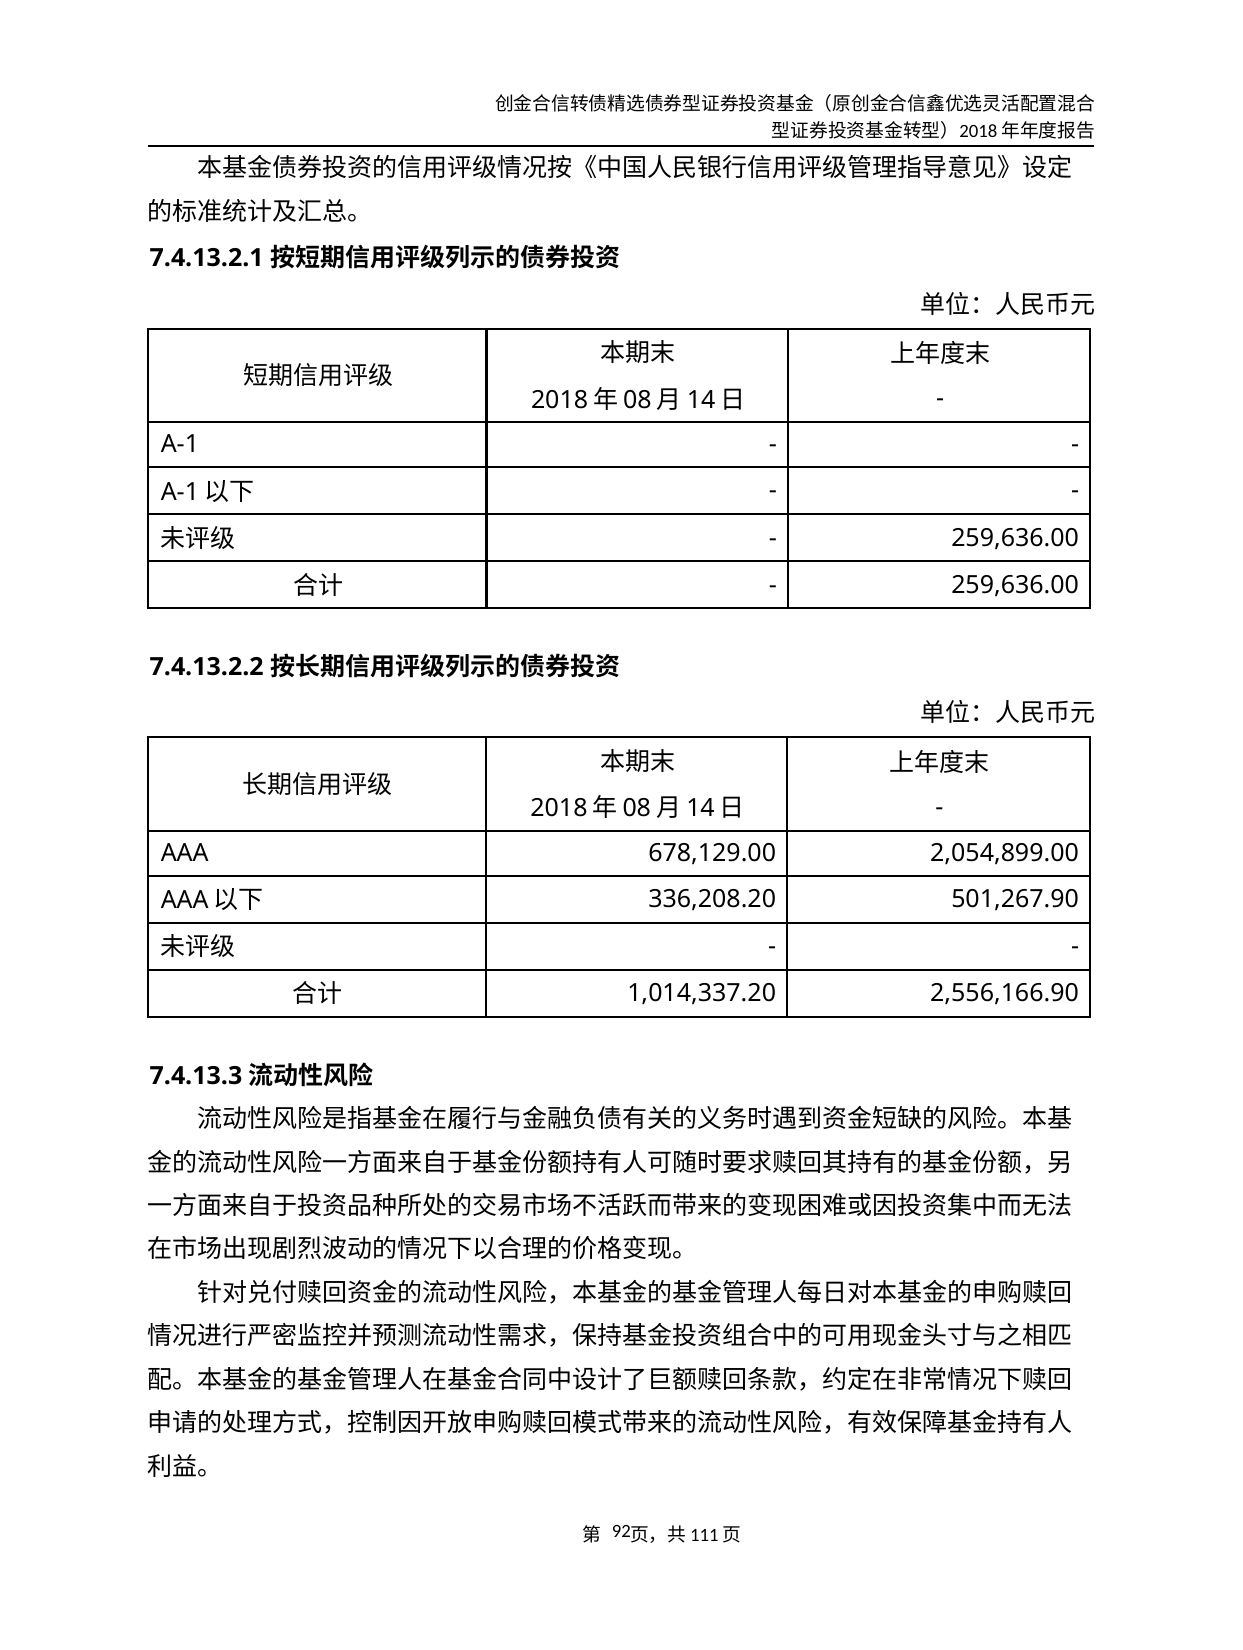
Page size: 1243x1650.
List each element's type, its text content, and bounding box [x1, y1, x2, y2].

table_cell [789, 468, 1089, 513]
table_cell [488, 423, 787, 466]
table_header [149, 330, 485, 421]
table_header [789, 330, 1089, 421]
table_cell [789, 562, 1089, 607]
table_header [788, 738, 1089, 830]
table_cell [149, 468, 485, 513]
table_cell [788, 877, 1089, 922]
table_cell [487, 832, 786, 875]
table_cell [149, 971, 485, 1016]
text 流动性风险是指基金在履行与金融负债有关的义务时遇到资金短缺的风险。本基金的流动性风险一方面来自于基金份额持有人可随时要求赎回其持有的基金份额，另一方面来自于投资品种所处的交易市场不活跃而带来的变现困难或因投资集中而无法在市场出现剧烈波动的情况下以合理的价格变现。 [148, 1098, 1094, 1265]
text 单位：人民币元 [149, 693, 1094, 729]
text 针对兑付赎回资金的流动性风险，本基金的基金管理人每日对本基金的申购赎回情况进行严密监控并预测流动性需求，保持基金投资组合中的可用现金头寸与之相匹配。本基金的基金管理人在基金合同中设计了巨额赎回条款，约定在非常情况下赎回申请的处理方式，控制因开放申购赎回模式带来的流动性风险，有效保障基金持有人利益。 [148, 1272, 1094, 1482]
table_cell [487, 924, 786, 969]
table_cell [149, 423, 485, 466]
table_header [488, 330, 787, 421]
text 7.4.13.2.2 按长期信用评级列示的债券投资 [149, 646, 1094, 683]
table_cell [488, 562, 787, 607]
text 7.4.13.2.1 按短期信用评级列示的债券投资 [149, 238, 1094, 274]
text 7.4.13.3 流动性风险 [149, 1055, 1094, 1091]
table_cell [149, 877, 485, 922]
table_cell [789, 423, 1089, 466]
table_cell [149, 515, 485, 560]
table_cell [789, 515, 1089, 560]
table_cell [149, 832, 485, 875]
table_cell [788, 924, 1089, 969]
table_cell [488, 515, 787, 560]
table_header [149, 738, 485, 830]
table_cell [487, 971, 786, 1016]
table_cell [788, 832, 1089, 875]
text 单位：人民币元 [149, 284, 1094, 320]
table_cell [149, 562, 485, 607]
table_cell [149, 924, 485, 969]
text 本基金债券投资的信用评级情况按《中国人民银行信用评级管理指导意见》设定的标准统计及汇总。 [148, 148, 1094, 227]
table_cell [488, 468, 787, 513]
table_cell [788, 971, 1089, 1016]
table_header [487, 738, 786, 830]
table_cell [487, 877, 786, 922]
